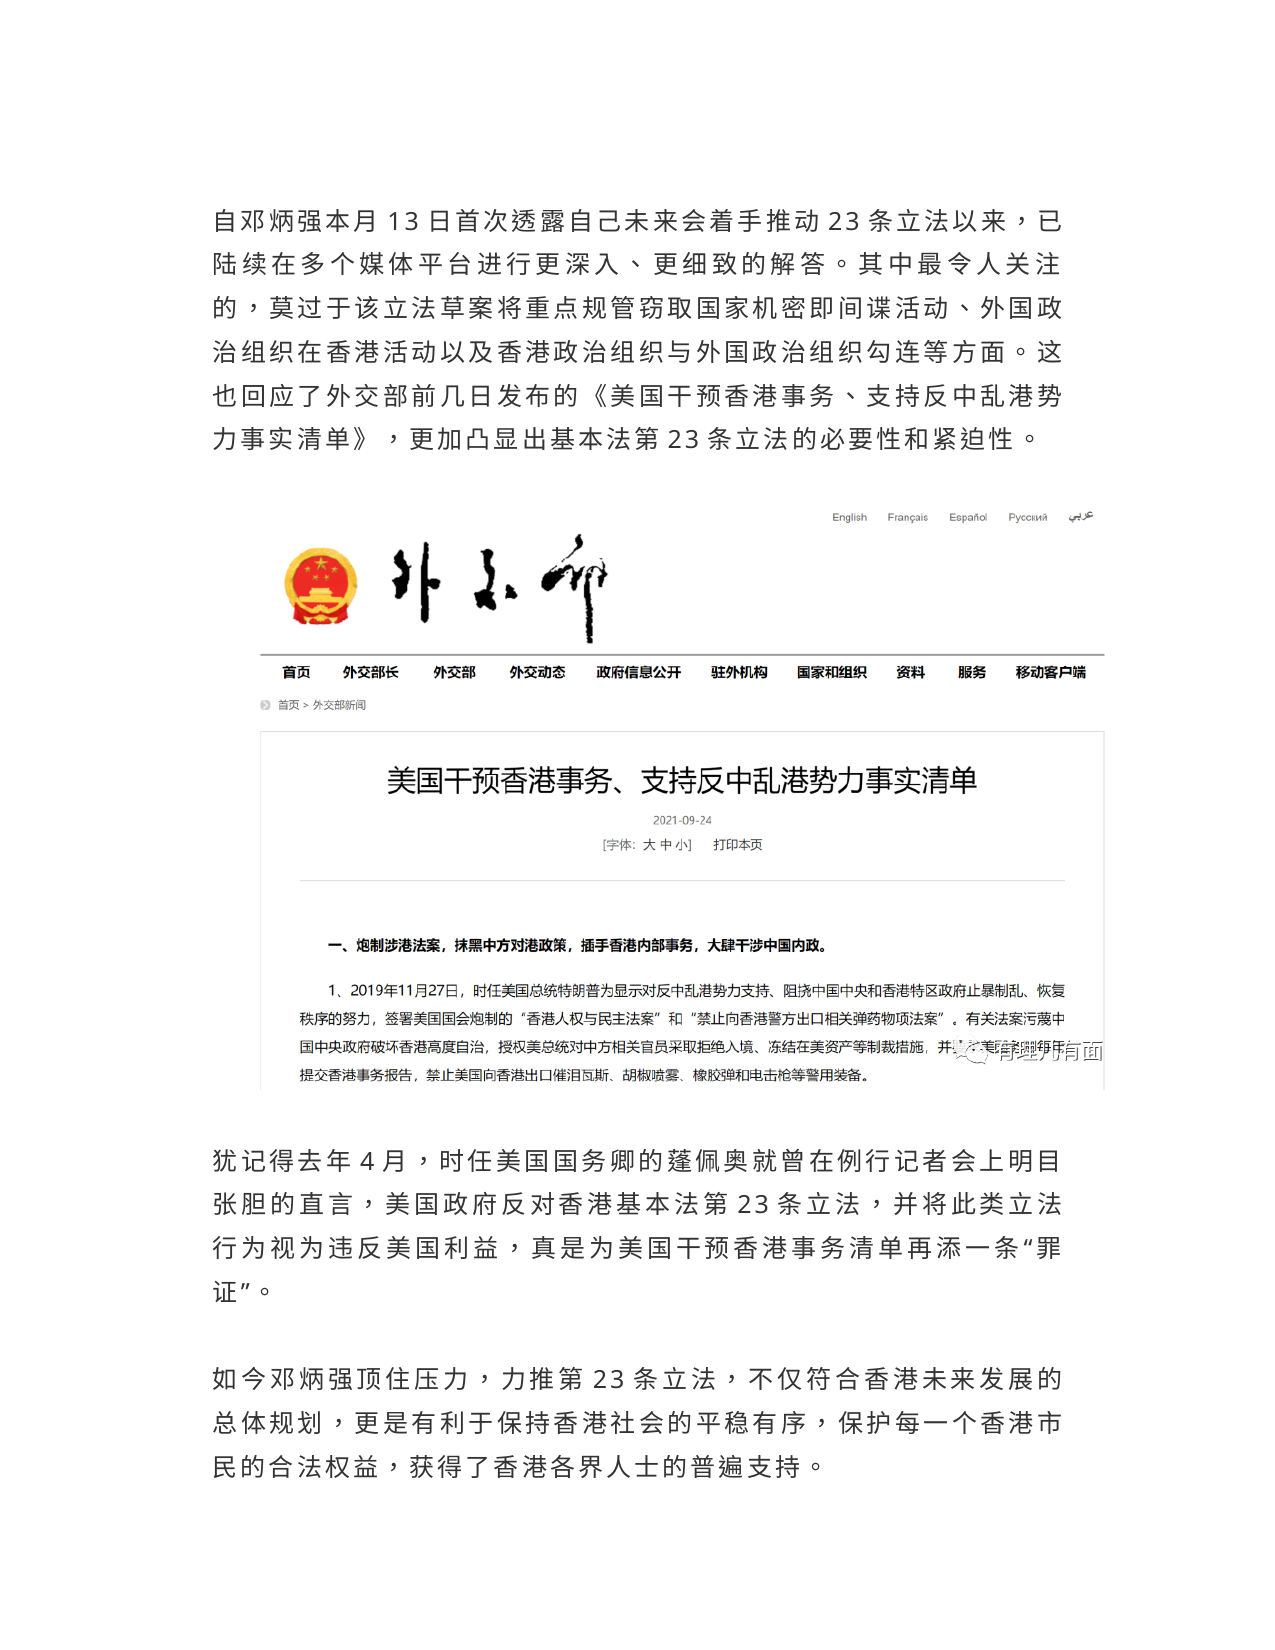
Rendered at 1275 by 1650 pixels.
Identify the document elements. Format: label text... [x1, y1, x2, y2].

text 自邓炳强本月13日首次透露自己未来会着手推动23条立法以来，已陆续在多个媒体平台进行更深入、更细致的解答。其中最令人关注的，莫过于该立法草案将重点规管窃取国家机密即间谍活动、外国政治组织在香港活动以及香港政治组织与外国政治组织勾连等方面。这也回应了外交部前几日发布的《美国干预香港事务、支持反中乱港势力事实清单》，更加凸显出基本法第23条立法的必要性和紧迫性。 [212, 194, 1062, 456]
text 犹记得去年4月，时任美国国务卿的蓬佩奥就曾在例行记者会上明目张胆的直言，美国政府反对香港基本法第23条立法，并将此类立法行为视为违反美国利益，真是为美国干预香港事务清单再添一条“罪证”。 [212, 1134, 1062, 1309]
picture [231, 500, 1132, 1090]
text 如今邓炳强顶住压力，力推第23条立法，不仅符合香港未来发展的总体规划，更是有利于保持香港社会的平稳有序，保护每一个香港市民的合法权益，获得了香港各界人士的普遍支持。 [212, 1352, 1062, 1484]
